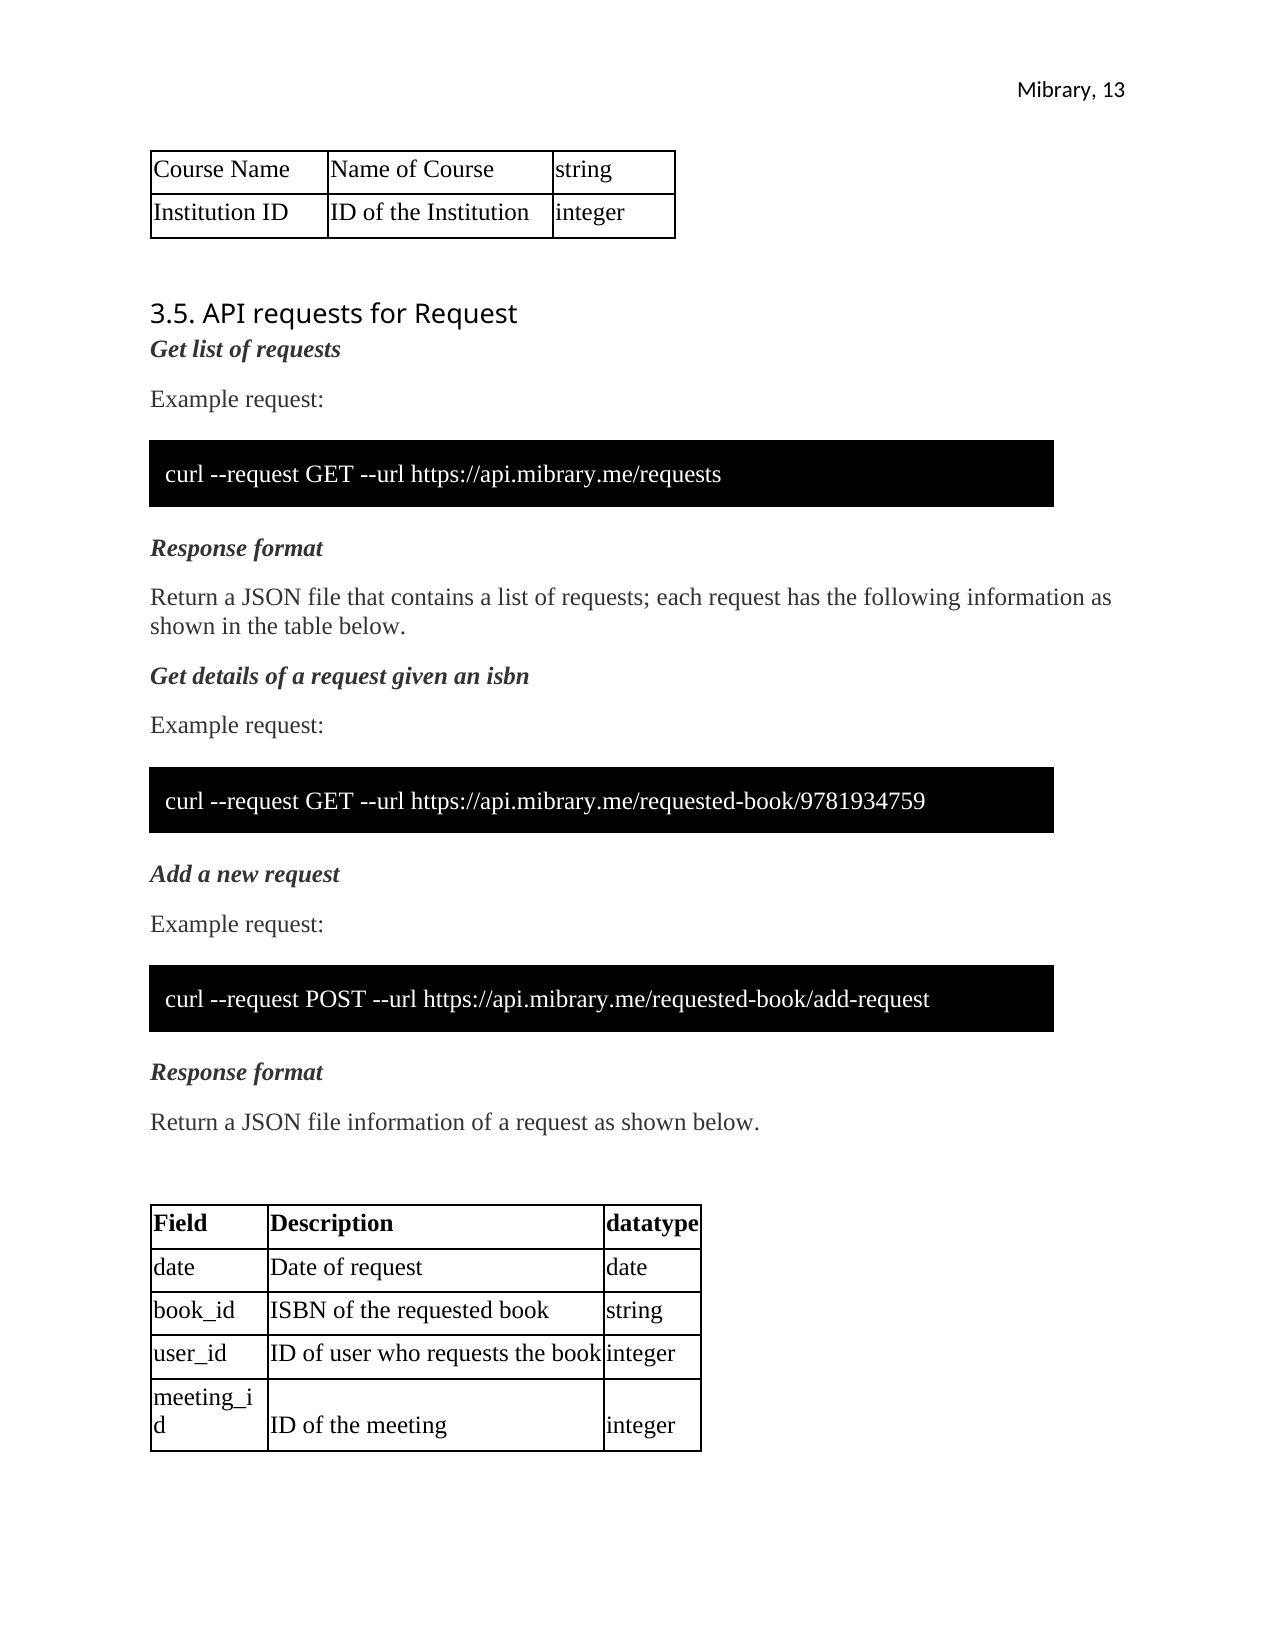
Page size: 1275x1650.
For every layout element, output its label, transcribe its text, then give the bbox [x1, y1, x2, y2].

text Get list of requests [150, 334, 1125, 363]
table_cell user_id [152, 1336, 267, 1378]
table_cell Institution ID [152, 195, 327, 237]
text Example request: [150, 384, 1125, 413]
text Add a new request [150, 859, 1125, 888]
table_cell date [152, 1250, 267, 1291]
table_header Description [269, 1206, 603, 1248]
table_cell integer [554, 195, 674, 237]
table_cell ID of user who requests the book [269, 1336, 603, 1378]
table_cell integer [605, 1380, 700, 1450]
table_cell ID of the meeting [269, 1380, 603, 1450]
table_cell ID of the Institution [329, 195, 552, 237]
table_cell string [554, 152, 674, 193]
table_cell integer [605, 1336, 700, 1378]
table_cell Course Name [152, 152, 327, 193]
table_cell Name of Course [329, 152, 552, 193]
subtitle 3.5. API requests for Request [150, 295, 1125, 332]
table_cell string [605, 1293, 700, 1334]
text Return a JSON file information of a request as shown below. [150, 1107, 1125, 1136]
text Get details of a request given an isbn [150, 661, 1125, 689]
table_cell meeting_id [152, 1380, 267, 1450]
table_cell book_id [152, 1293, 267, 1334]
table_header datatype [605, 1206, 700, 1248]
text Response format [150, 958, 1125, 1086]
table_cell ISBN of the requested book [269, 1293, 603, 1334]
text Return a JSON file that contains a list of requests; each request has the following information as shown in the table below. [150, 582, 1125, 640]
text Response format [150, 483, 1125, 562]
table_cell date [605, 1250, 700, 1291]
text Example request: [150, 710, 1125, 739]
table_cell Date of request [269, 1250, 603, 1291]
table_header Field [152, 1206, 267, 1248]
text Example request: [150, 909, 1125, 937]
